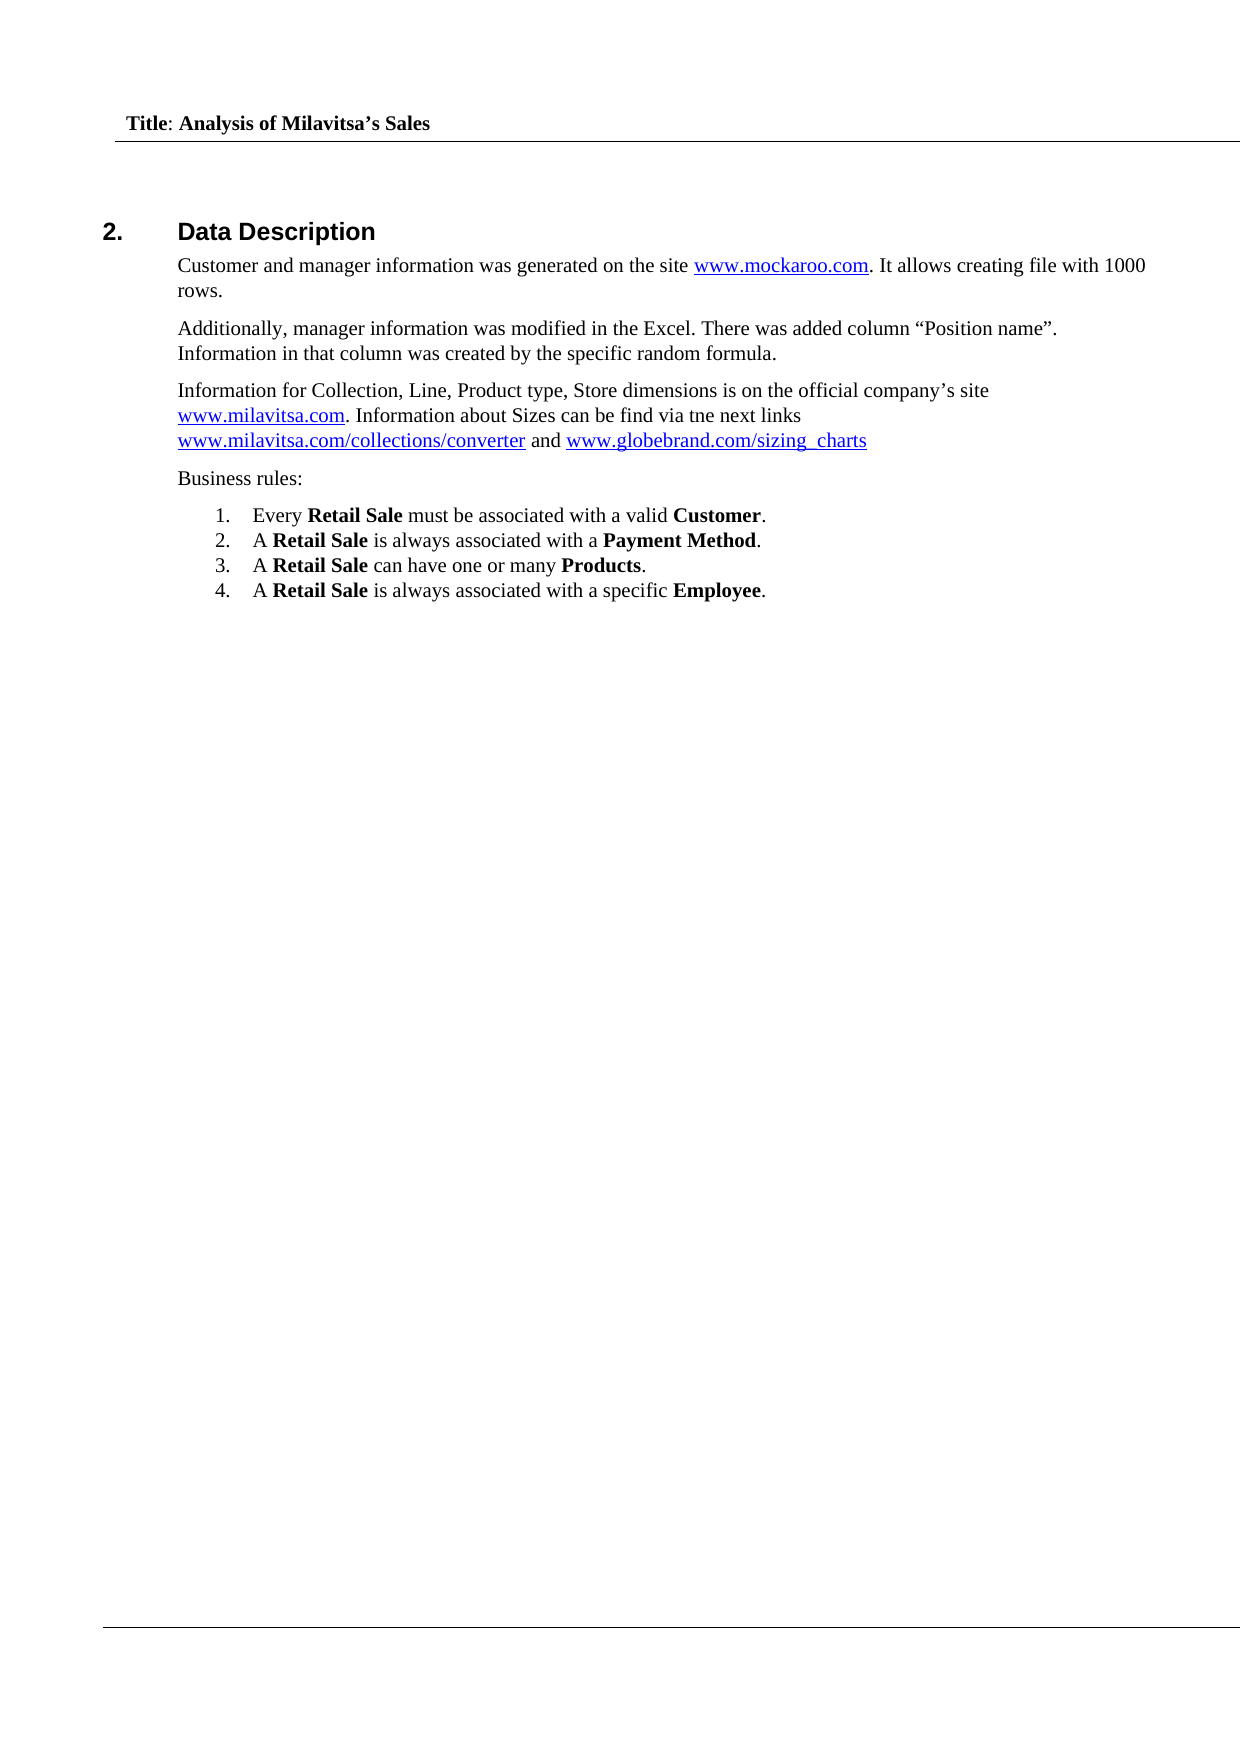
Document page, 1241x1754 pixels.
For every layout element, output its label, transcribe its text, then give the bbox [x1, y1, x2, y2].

list A Retail Sale is always associated with a specific Employee. [215, 577, 1152, 602]
text Customer and manager information was generated on the site www.mockaroo.com. It allows creating file with 1000 rows. [177, 252, 1152, 302]
text Business rules: [177, 465, 1152, 490]
list A Retail Sale is always associated with a Payment Method. [215, 527, 1152, 552]
text Additionally, manager information was modified in the Excel. There was added column “Position name”. Information in that column was created by the specific random formula. [177, 315, 1152, 365]
list Every Retail Sale must be associated with a valid Customer. [215, 502, 1152, 527]
text Information for Collection, Line, Product type, Store dimensions is on the official company’s site www.milavitsa.com. Information about Sizes can be find via tne next links www.milavitsa.com/collections/converter and www.globebrand.com/sizing_charts [177, 377, 1152, 452]
subtitle Data Description [102, 217, 1152, 246]
list A Retail Sale can have one or many Products. [215, 552, 1152, 577]
